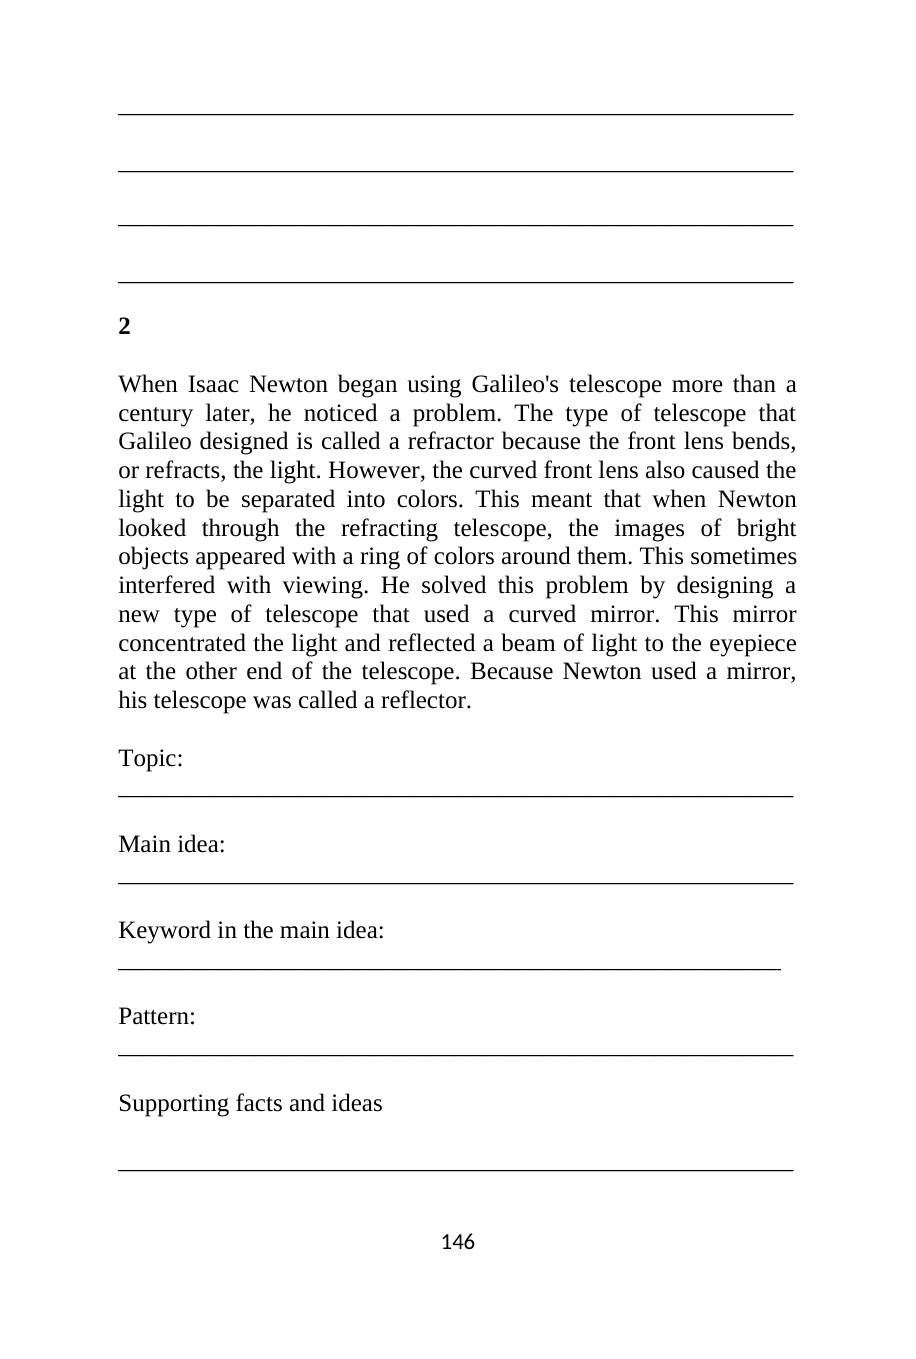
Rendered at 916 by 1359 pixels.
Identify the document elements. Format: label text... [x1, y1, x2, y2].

text ______________________________________________________ [118, 146, 797, 175]
text When Isaac Newton began using Galileo's telescope more than a century later, he noticed a problem. The type of telescope that Galileo designed is called a refractor because the front lens bends, or refracts, the light. However, the curved front lens also caused the light to be separated into colors. This meant that when Newton looked through the refracting telescope, the images of bright objects appeared with a ring of colors around them. This sometimes interfered with viewing. He solved this problem by designing a new type of telescope that used a curved mirror. This mirror concentrated the light and reflected a beam of light to the eyepiece at the other end of the telescope. Because Newton used a mirror, his telescope was called a reflector. [118, 369, 797, 714]
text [118, 1145, 797, 1174]
text Supporting facts and ideas [118, 1088, 797, 1116]
text ______________________________________________________ [118, 257, 797, 286]
text Keyword in the main idea: _____________________________________________________ [118, 915, 797, 973]
text 2 [118, 311, 797, 340]
text Pattern: ______________________________________________________ [118, 1001, 797, 1059]
text ______________________________________________________ [118, 89, 797, 117]
text Main idea: ______________________________________________________ [118, 829, 797, 886]
text Topic: ______________________________________________________ [118, 743, 797, 800]
text ______________________________________________________ [118, 200, 797, 229]
